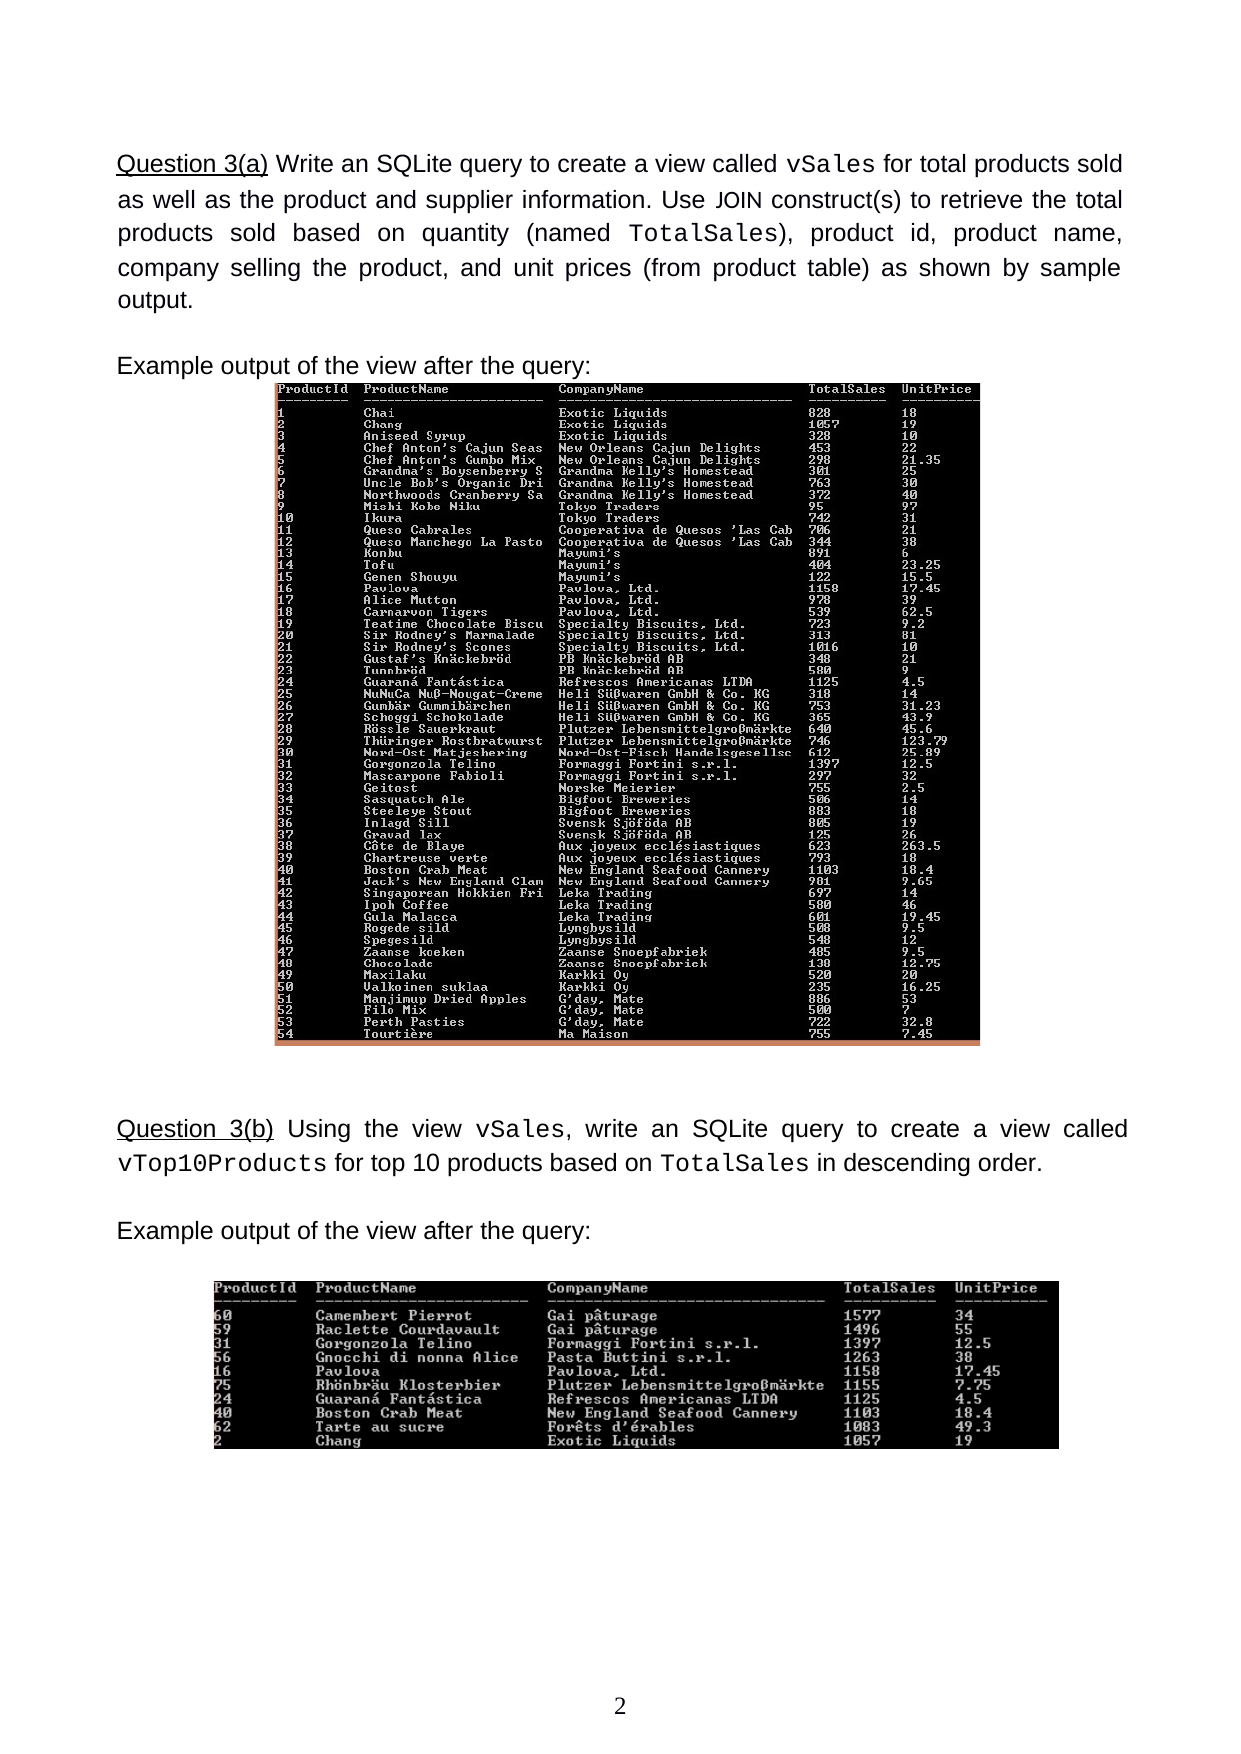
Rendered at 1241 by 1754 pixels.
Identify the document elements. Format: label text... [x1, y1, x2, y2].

text Question 3(a) Write an SQLite query to create a view called vSales for total products sold as well as the product and supplier information. Use JOIN construct(s) to retrieve the total products sold based on quantity (named TotalSales), product id, product name, company selling the product, and unit prices (from product table) as shown by sample output. [116, 149, 1123, 314]
text Example output of the view after the query: [116, 351, 1129, 380]
picture [274, 383, 981, 1046]
text Example output of the view after the query: [116, 1216, 1129, 1245]
picture [213, 1281, 1059, 1449]
text Question 3(b) Using the view vSales, write an SQLite query to create a view called vTop10Products for top 10 products based on TotalSales in descending order. [116, 1114, 1129, 1179]
